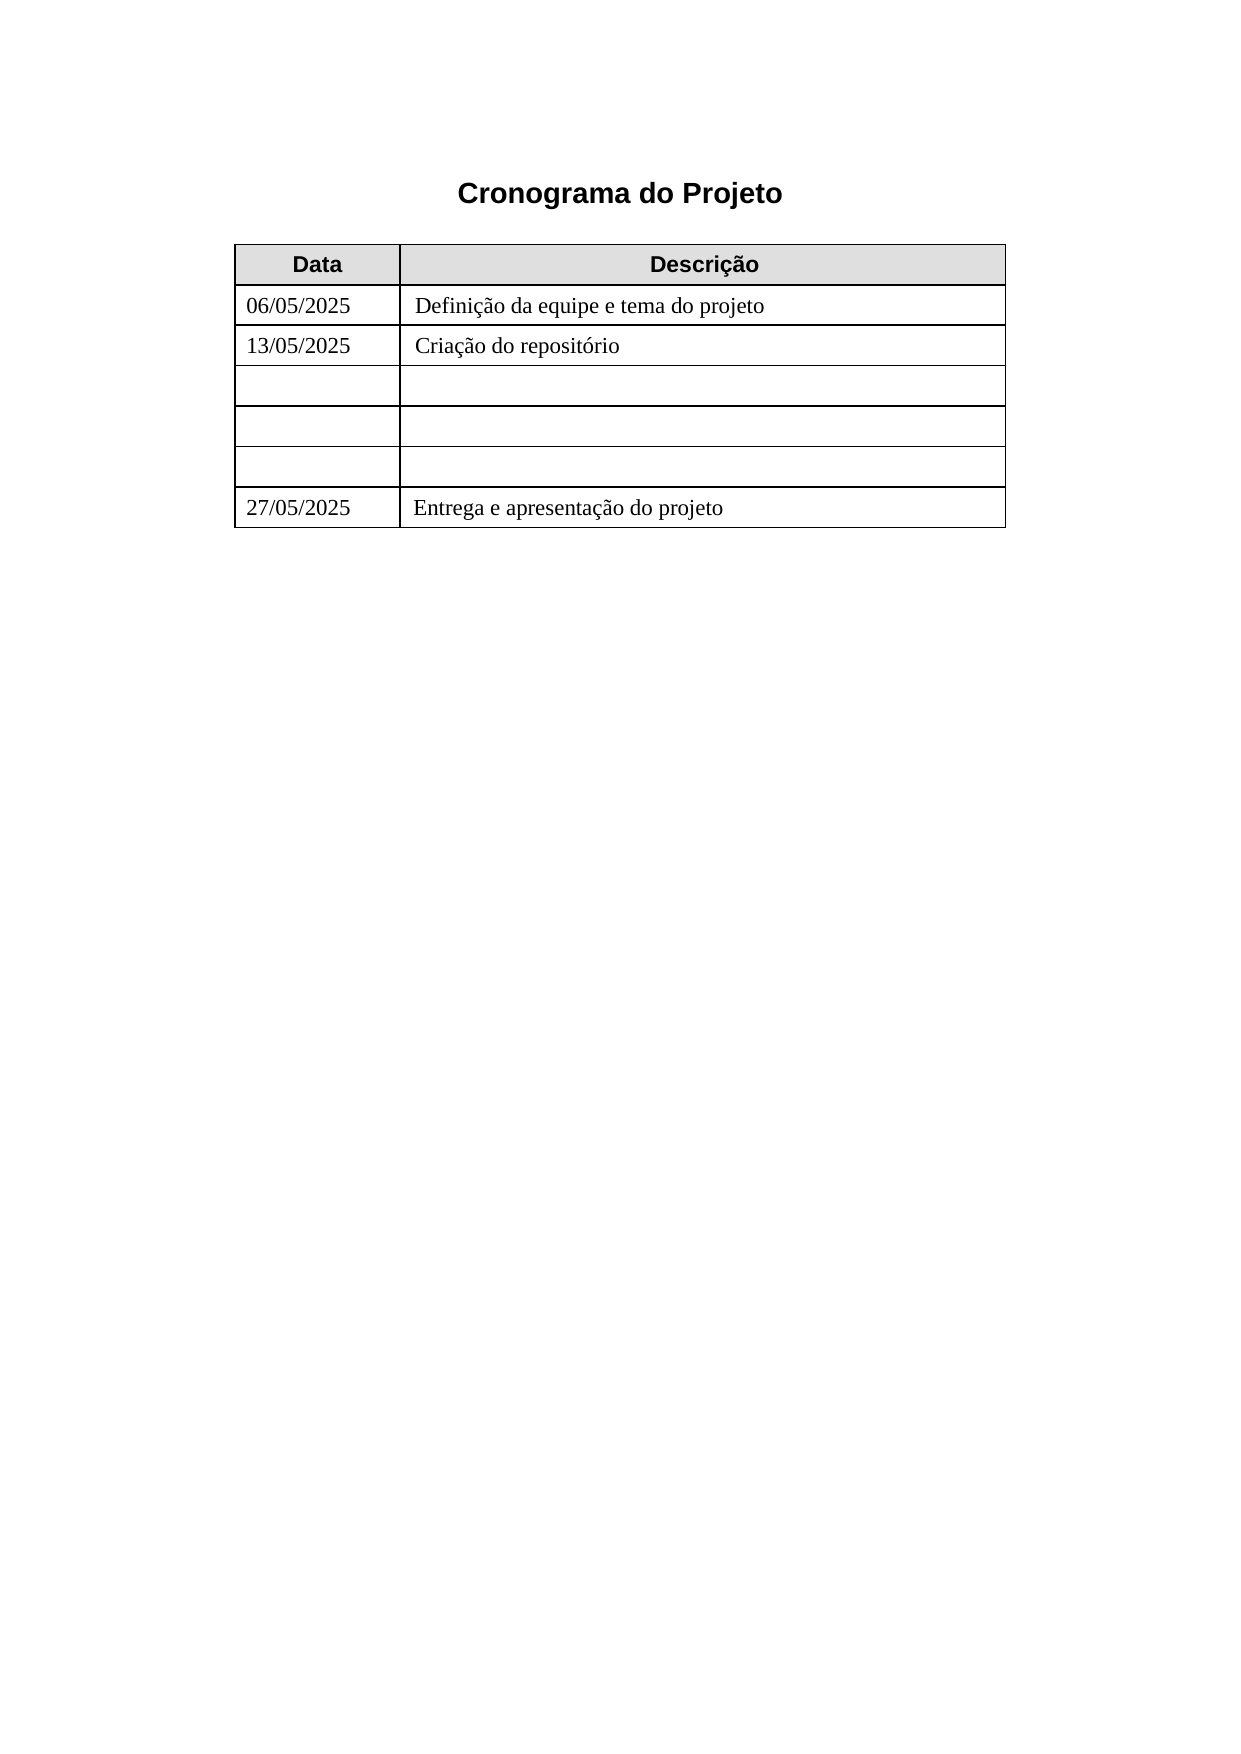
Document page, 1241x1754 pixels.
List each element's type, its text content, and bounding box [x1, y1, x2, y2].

table_cell [401, 447, 1005, 486]
table_cell 06/05/2025 [236, 286, 399, 324]
table_cell [401, 366, 1005, 405]
table_cell Entrega e apresentação do projeto [401, 488, 1005, 526]
text Cronograma do Projeto [148, 176, 1092, 210]
table_cell [236, 407, 399, 446]
table_cell [401, 407, 1005, 446]
table_cell Criação do repositório [401, 326, 1005, 365]
table_cell Definição da equipe e tema do projeto [401, 286, 1005, 324]
table_header Descrição [401, 245, 1005, 284]
table_cell 27/05/2025 [236, 488, 399, 526]
table_cell [236, 366, 399, 405]
table_cell [236, 447, 399, 486]
table_cell 13/05/2025 [236, 326, 399, 365]
table_header Data [236, 245, 399, 284]
